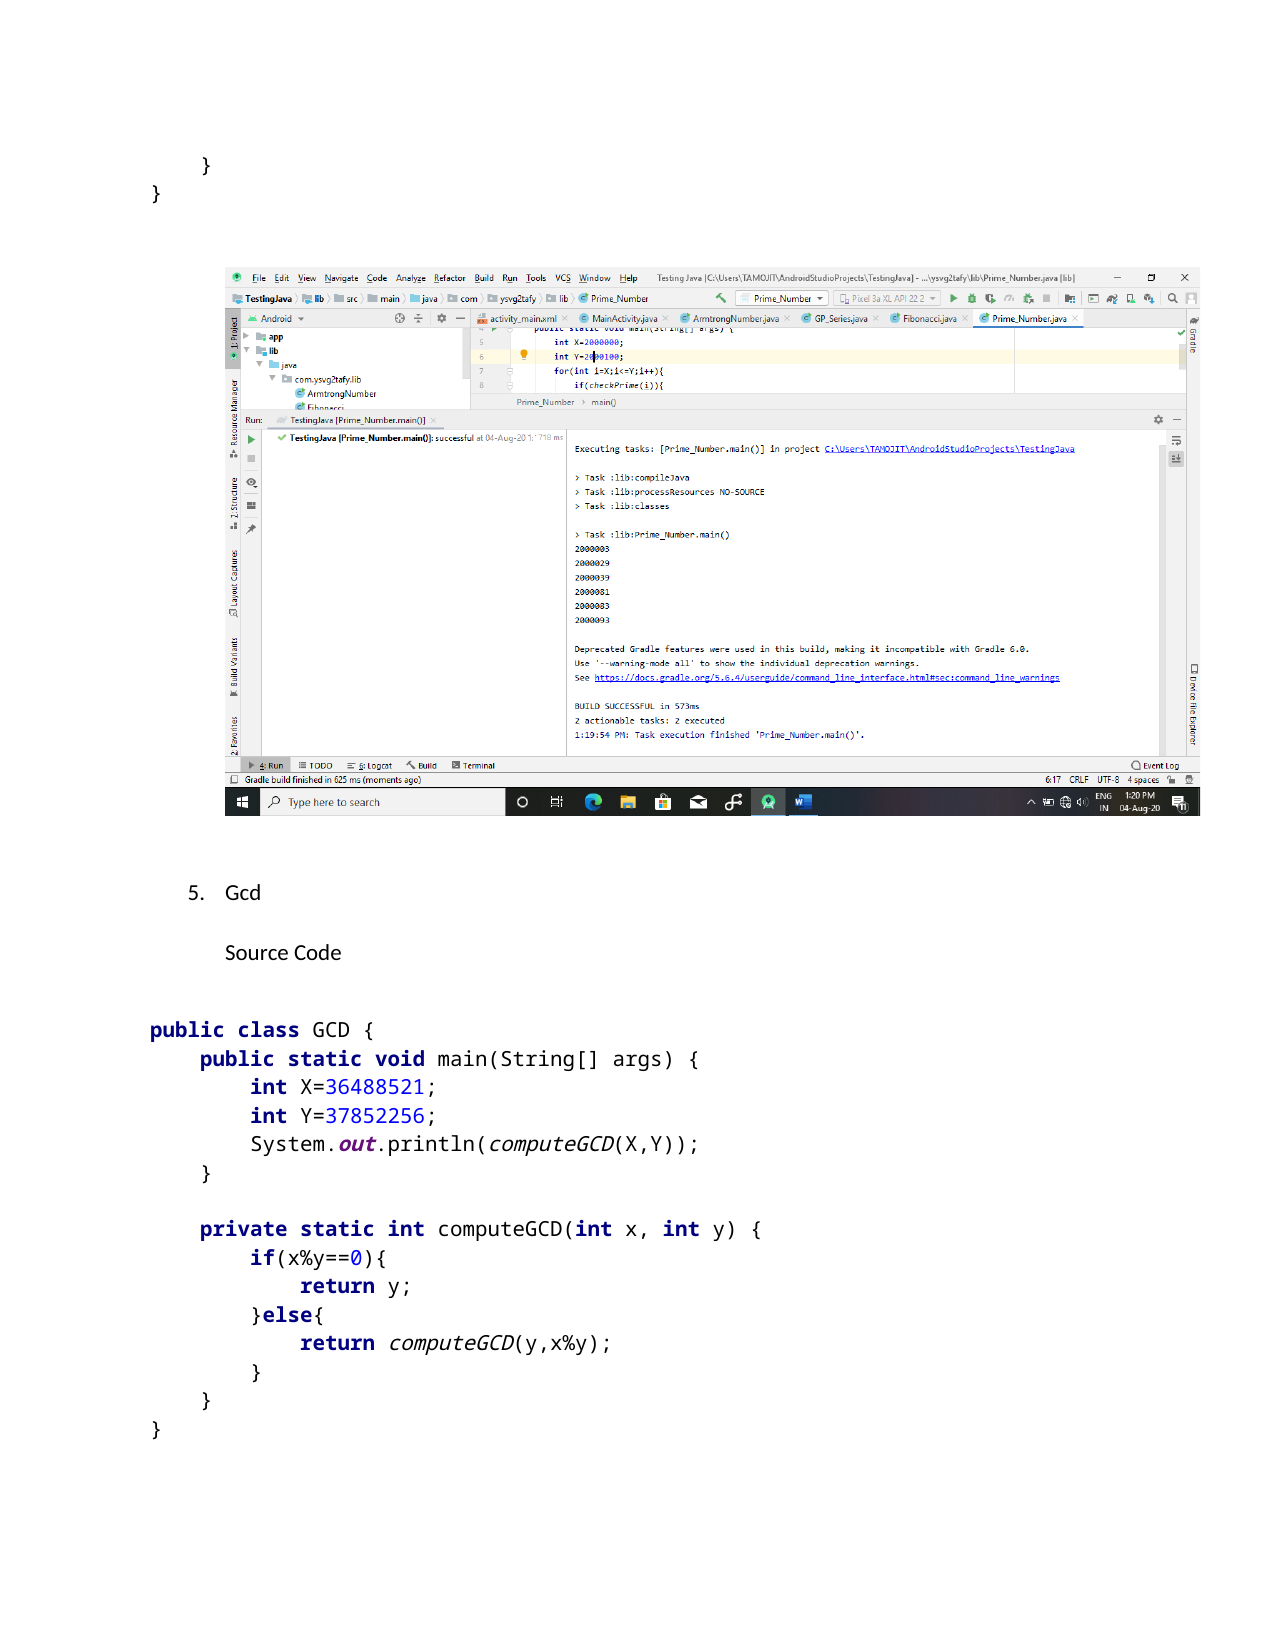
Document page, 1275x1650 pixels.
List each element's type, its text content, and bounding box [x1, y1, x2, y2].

picture [225, 267, 1200, 816]
list Gcd [187, 878, 1125, 906]
list Source Code [225, 938, 1125, 966]
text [150, 150, 1125, 207]
text public class GCD { public static void main(String[] args) { int X=36488521; int Y=37852256; System.out.println(computeGCD(X,Y)); } private static int computeGCD(int x, int y) { if(x%y==0){ return y; }else{ return computeGCD(y,x%y); } } } [150, 1016, 1125, 1442]
